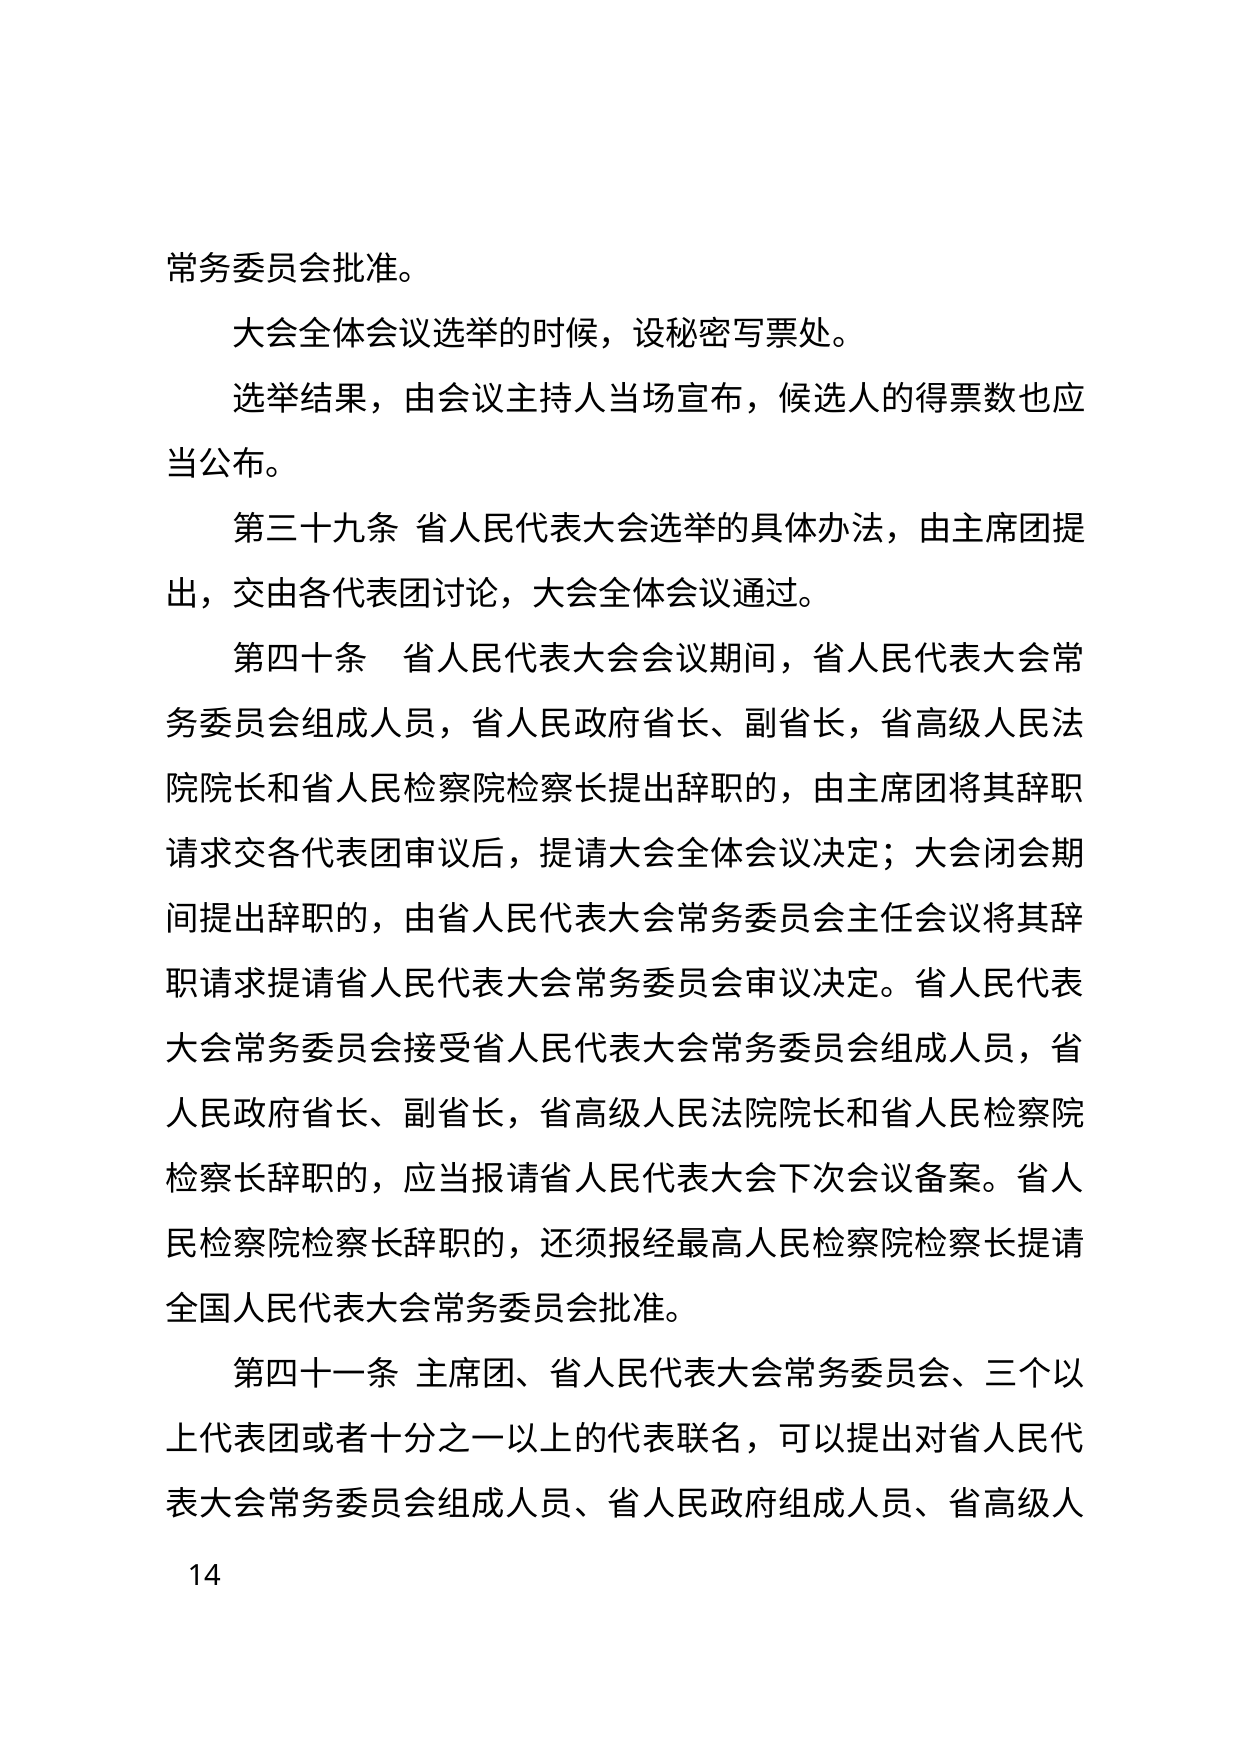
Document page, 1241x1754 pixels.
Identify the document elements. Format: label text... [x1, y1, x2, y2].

text 大会全体会议选举的时候，设秘密写票处。 [165, 298, 1087, 363]
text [165, 233, 1087, 298]
text 第三十九条 省人民代表大会选举的具体办法，由主席团提出，交由各代表团讨论，大会全体会议通过。 [165, 493, 1087, 623]
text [165, 1338, 1087, 1533]
text 选举结果，由会议主持人当场宣布，候选人的得票数也应当公布。 [165, 363, 1087, 493]
text 第四十条 省人民代表大会会议期间，省人民代表大会常务委员会组成人员，省人民政府省长、副省长，省高级人民法院院长和省人民检察院检察长提出辞职的，由主席团将其辞职请求交各代表团审议后，提请大会全体会议决定；大会闭会期间提出辞职的，由省人民代表大会常务委员会主任会议将其辞职请求提请省人民代表大会常务委员会审议决定。省人民代表大会常务委员会接受省人民代表大会常务委员会组成人员，省人民政府省长、副省长，省高级人民法院院长和省人民检察院检察长辞职的，应当报请省人民代表大会下次会议备案。省人民检察院检察长辞职的，还须报经最高人民检察院检察长提请全国人民代表大会常务委员会批准。 [165, 623, 1087, 1338]
